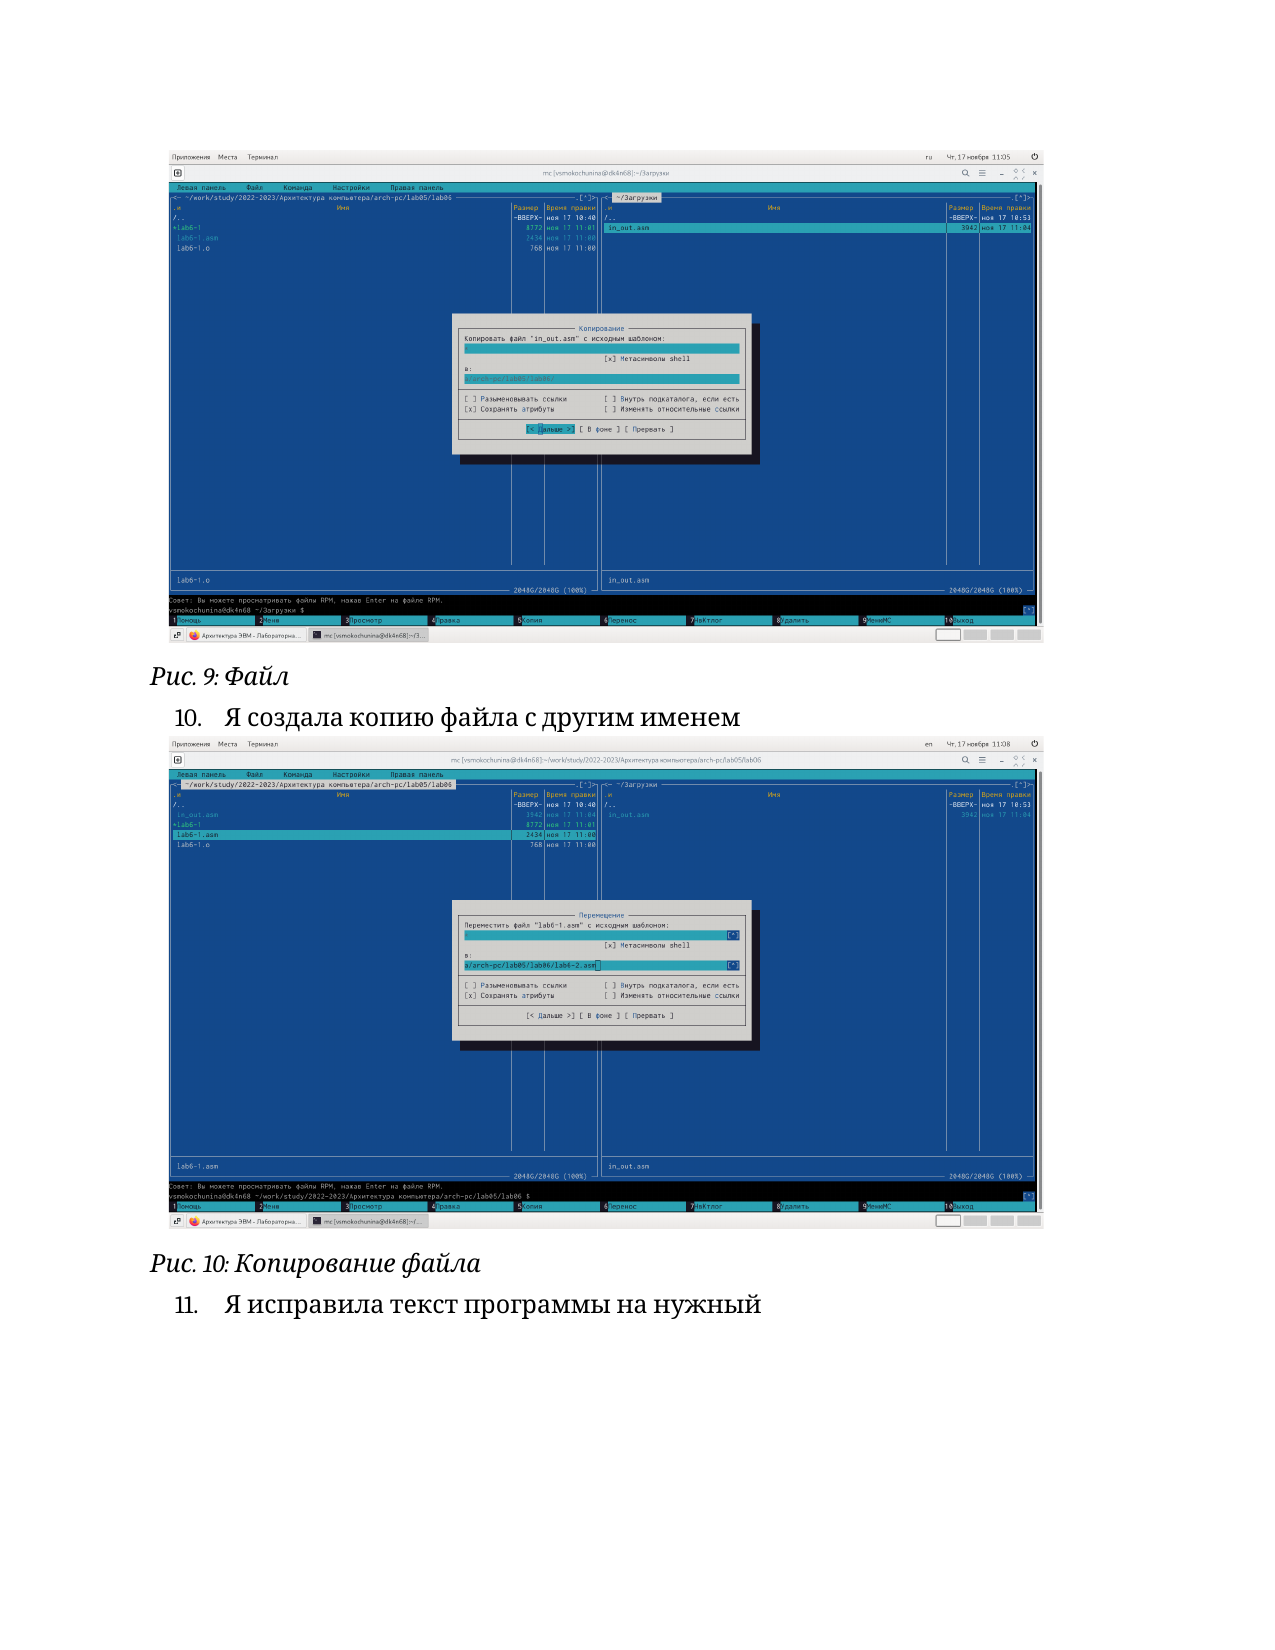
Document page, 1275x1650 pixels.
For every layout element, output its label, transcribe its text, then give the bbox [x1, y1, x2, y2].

list Я исправила текст программы на нужный [175, 1291, 1125, 1320]
text Рис. 10: Копирование файла [150, 1250, 1125, 1278]
picture [168, 150, 1044, 643]
list Я создала копию файла с другим именем [175, 704, 1125, 733]
picture [168, 736, 1044, 1229]
text Рис. 9: Файл [150, 663, 1125, 692]
